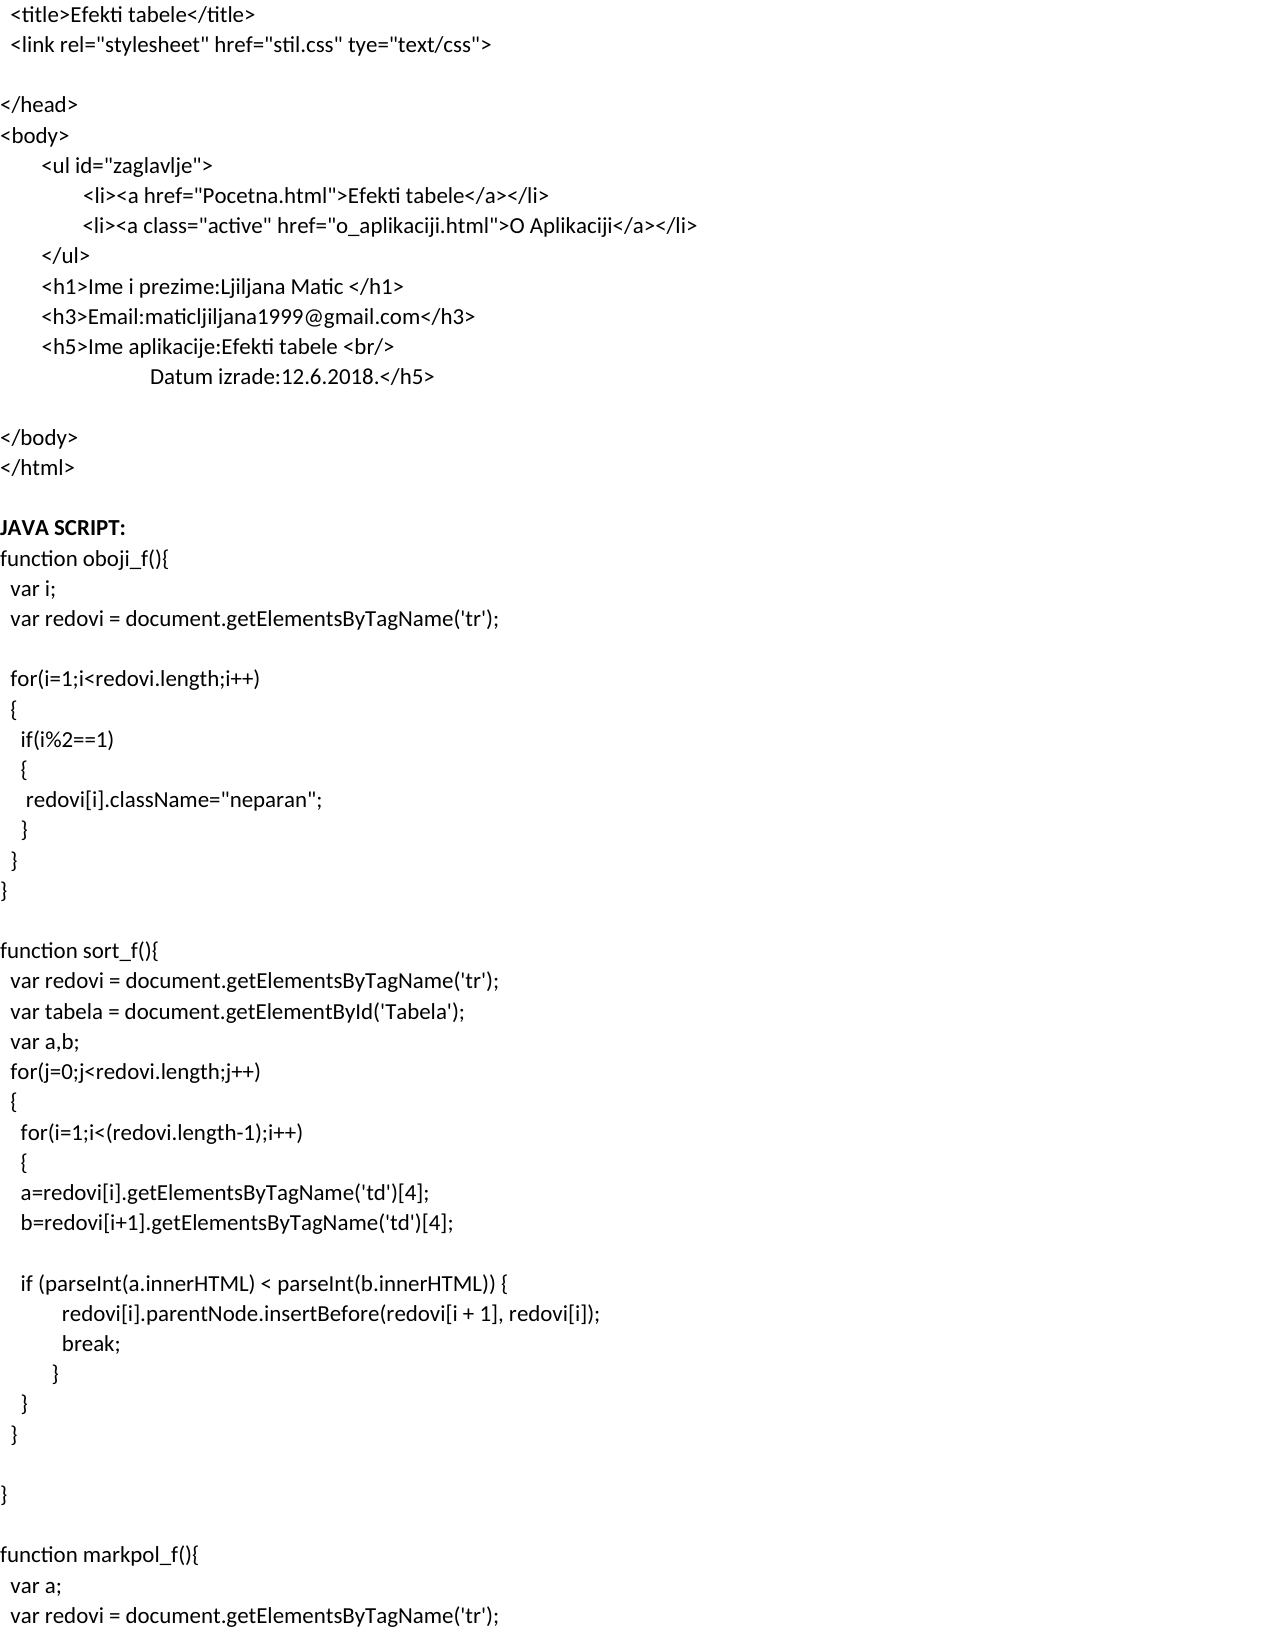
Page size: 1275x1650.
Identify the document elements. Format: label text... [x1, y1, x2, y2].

text Datum izrade:12.6.2018.</h5> [0, 362, 1275, 391]
text function sort_f(){ [0, 936, 1275, 964]
text var i; [0, 574, 1275, 602]
text { [0, 695, 1275, 723]
text for(j=0;j<redovi.length;j++) [0, 1057, 1275, 1085]
text var a,b; [0, 1027, 1275, 1055]
text } [0, 1359, 1275, 1387]
text function markpol_f(){ [0, 1541, 1275, 1569]
text <h1>Ime i prezime:Ljiljana Matic </h1> [0, 272, 1275, 300]
text redovi[i].parentNode.insertBefore(redovi[i + 1], redovi[i]); [0, 1299, 1275, 1327]
text var a; [0, 1571, 1275, 1599]
text var redovi = document.getElementsByTagName('tr'); [0, 967, 1275, 995]
text { [0, 1087, 1275, 1116]
text <ul id="zaglavlje"> [0, 151, 1275, 179]
text break; [0, 1329, 1275, 1357]
text redovi[i].className="neparan"; [0, 785, 1275, 813]
text a=redovi[i].getElementsByTagName('td')[4]; [0, 1178, 1275, 1206]
text JAVA SCRIPT: [0, 513, 1275, 542]
text </body> [0, 423, 1275, 451]
text } [0, 846, 1275, 874]
text </ul> [0, 242, 1275, 270]
text } [0, 876, 1275, 904]
text if (parseInt(a.innerHTML) < parseInt(b.innerHTML)) { [0, 1269, 1275, 1297]
text b=redovi[i+1].getElementsByTagName('td')[4]; [0, 1208, 1275, 1236]
text function oboji_f(){ [0, 544, 1275, 572]
text <link rel="stylesheet" href="stil.css" tye="text/css"> [0, 30, 1275, 58]
text for(i=1;i<redovi.length;i++) [0, 664, 1275, 693]
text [0, 1601, 1275, 1629]
text { [0, 755, 1275, 783]
text <body> [0, 121, 1275, 149]
text <li><a href="Pocetna.html">Efekti tabele</a></li> [0, 181, 1275, 209]
text var redovi = document.getElementsByTagName('tr'); [0, 604, 1275, 632]
text for(i=1;i<(redovi.length-1);i++) [0, 1118, 1275, 1146]
text } [0, 1480, 1275, 1508]
text </head> [0, 91, 1275, 119]
text } [0, 1420, 1275, 1448]
text { [0, 1148, 1275, 1176]
text </html> [0, 453, 1275, 481]
text } [0, 1389, 1275, 1418]
text } [0, 816, 1275, 844]
text <li><a class="active" href="o_aplikaciji.html">O Aplikaciji</a></li> [0, 211, 1275, 239]
text <h5>Ime aplikacije:Efekti tabele <br/> [0, 332, 1275, 360]
text var tabela = document.getElementById('Tabela'); [0, 997, 1275, 1025]
text <title>Efekti tabele</title> [0, 0, 1275, 28]
text if(i%2==1) [0, 725, 1275, 753]
text <h3>Email:maticljiljana1999@gmail.com</h3> [0, 302, 1275, 330]
